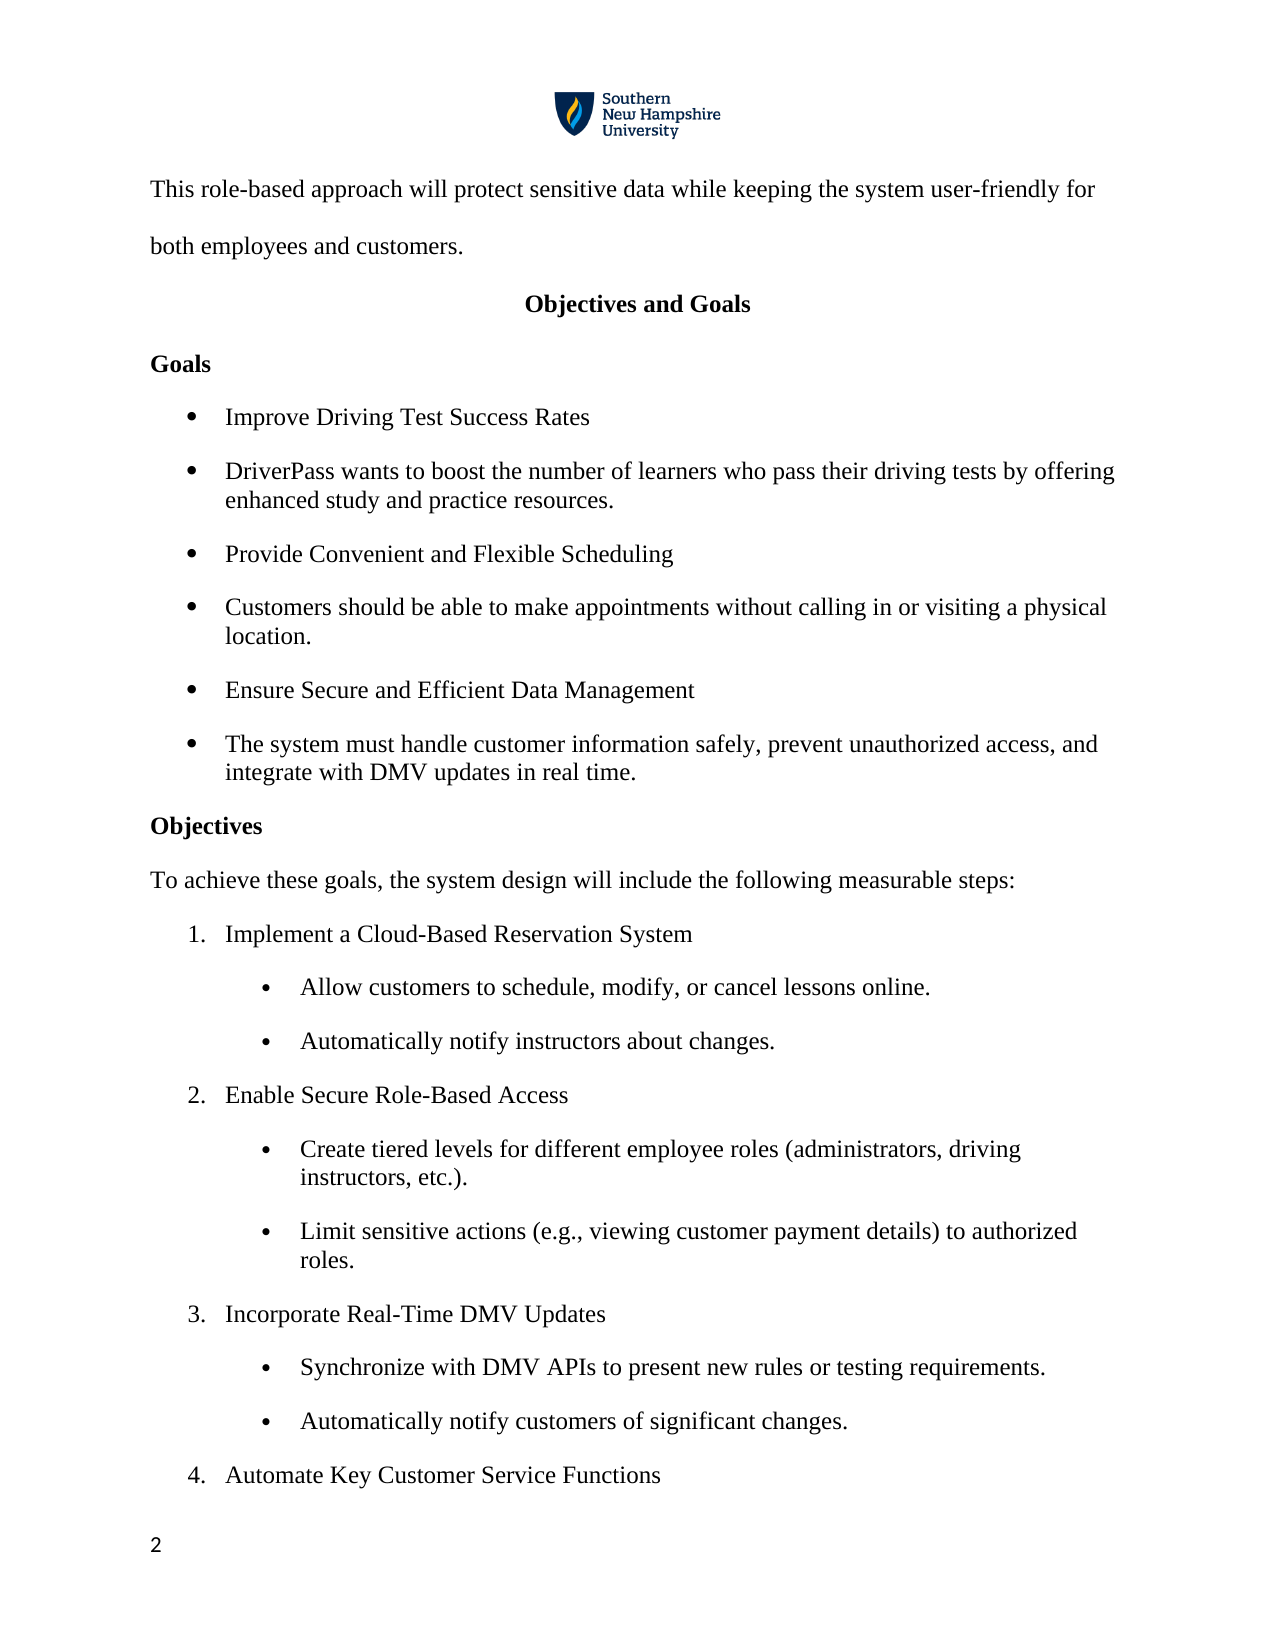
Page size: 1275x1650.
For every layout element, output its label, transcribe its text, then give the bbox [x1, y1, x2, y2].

subtitle Goals [150, 349, 1125, 377]
subtitle To achieve these goals, the system design will include the following measurable steps: [150, 865, 1125, 894]
subtitle Allow customers to schedule, modify, or cancel lessons online. [262, 972, 1125, 1001]
subtitle Automatically notify instructors about changes. [262, 1026, 1125, 1055]
picture [546, 75, 729, 154]
subtitle Improve Driving Test Success Rates [187, 402, 1125, 431]
subtitle Automatically notify customers of significant changes. [262, 1406, 1125, 1435]
subtitle Provide Convenient and Flexible Scheduling [187, 539, 1125, 567]
subtitle DriverPass wants to boost the number of learners who pass their driving tests by offering enhanced study and practice resources. [187, 456, 1125, 514]
subtitle Automate Key Customer Service Functions [187, 1460, 1125, 1489]
subtitle Incorporate Real-Time DMV Updates [187, 1299, 1125, 1327]
subtitle The system must handle customer information safely, prevent unauthorized access, and integrate with DMV updates in real time. [187, 729, 1125, 786]
subtitle Implement a Cloud-Based Reservation System [187, 919, 1125, 947]
subtitle Objectives [150, 811, 1125, 840]
subtitle Limit sensitive actions (e.g., viewing customer payment details) to authorized roles. [262, 1216, 1125, 1274]
subtitle Customers should be able to make appointments without calling in or visiting a physical location. [187, 592, 1125, 650]
subtitle Create tiered levels for different employee roles (administrators, driving instructors, etc.). [262, 1134, 1125, 1191]
subtitle Ensure Secure and Efficient Data Management [187, 675, 1125, 704]
subtitle Synchronize with DMV APIs to present new rules or testing requirements. [262, 1352, 1125, 1381]
subtitle Objectives and Goals [150, 289, 1125, 318]
subtitle Enable Secure Role-Based Access [187, 1080, 1125, 1109]
